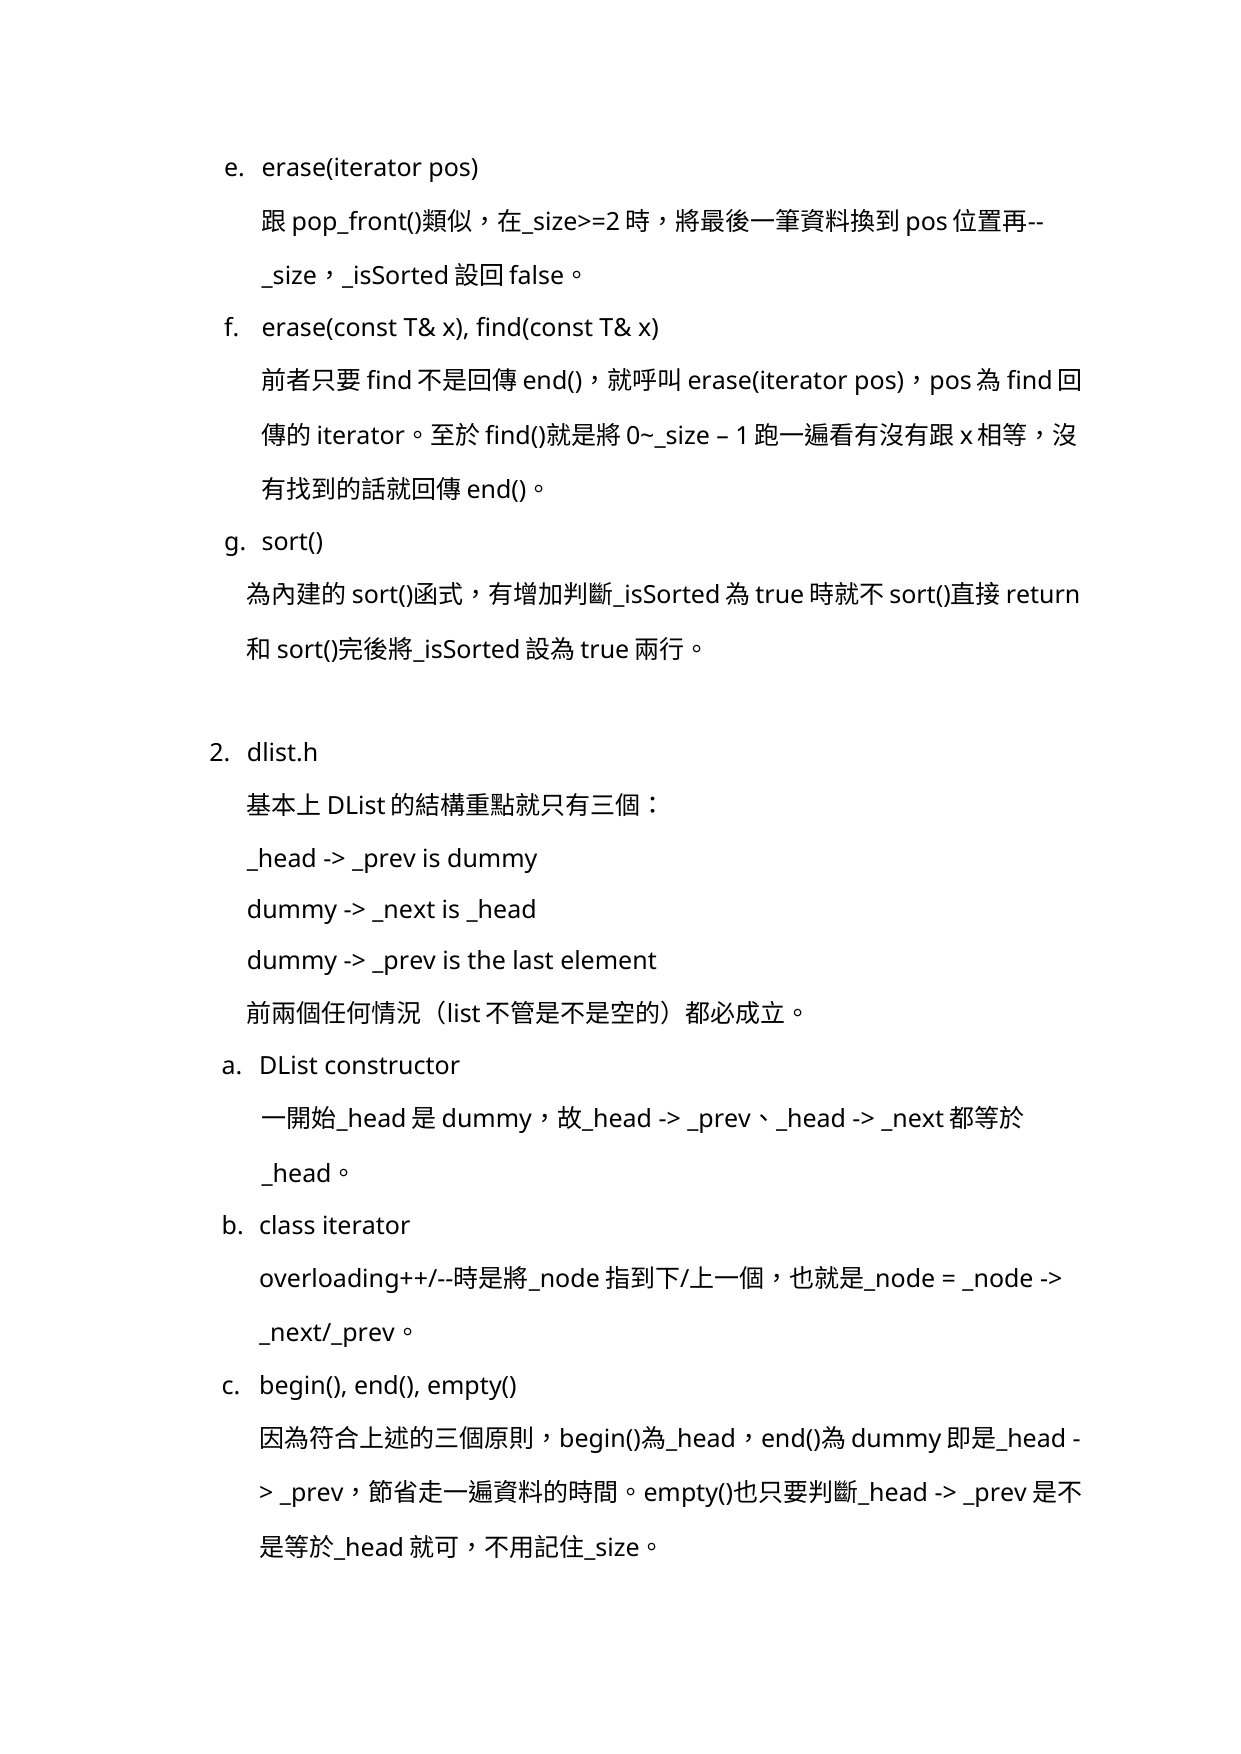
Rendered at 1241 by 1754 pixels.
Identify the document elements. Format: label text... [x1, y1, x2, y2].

list 一開始_head是dummy，故_head -> _prev、_head -> _next都等於_head。 [261, 1099, 1090, 1189]
list dummy -> _next is _head [247, 891, 1090, 925]
list erase(const T& x), find(const T& x) [224, 310, 1090, 344]
list sort() [224, 524, 1090, 558]
list dummy -> _prev is the last element [247, 942, 1090, 976]
list 前者只要find不是回傳end()，就呼叫erase(iterator pos)，pos為find回傳的iterator。至於find()就是將0~_size – 1跑一遍看有沒有跟x相等，沒有找到的話就回傳end()。 [261, 361, 1090, 506]
list 跟pop_front()類似，在_size>=2時，將最後一筆資料換到pos位置再--_size，_isSorted設回false。 [261, 201, 1090, 292]
list 前兩個任何情況（list不管是不是空的）都必成立。 [247, 993, 1090, 1029]
list erase(iterator pos) [224, 150, 1090, 184]
list DList constructor [221, 1048, 1090, 1082]
list overloading++/--時是將_node指到下/上一個，也就是_node = _node -> _next/_prev。 [259, 1258, 1090, 1349]
list begin(), end(), empty() [221, 1367, 1090, 1401]
list 因為符合上述的三個原則，begin()為_head，end()為dummy即是_head -> _prev，節省走一遍資料的時間。empty()也只要判斷_head -> _prev是不是等於_head就可，不用記住_size。 [259, 1418, 1090, 1563]
list _head -> _prev is dummy [247, 840, 1090, 874]
list class iterator [221, 1207, 1090, 1242]
list dlist.h [209, 735, 1090, 769]
list 基本上DList的結構重點就只有三個： [247, 786, 1090, 822]
list 為內建的sort()函式，有增加判斷_isSorted為true時就不sort()直接return和sort()完後將_isSorted設為true兩行。 [247, 575, 1090, 666]
